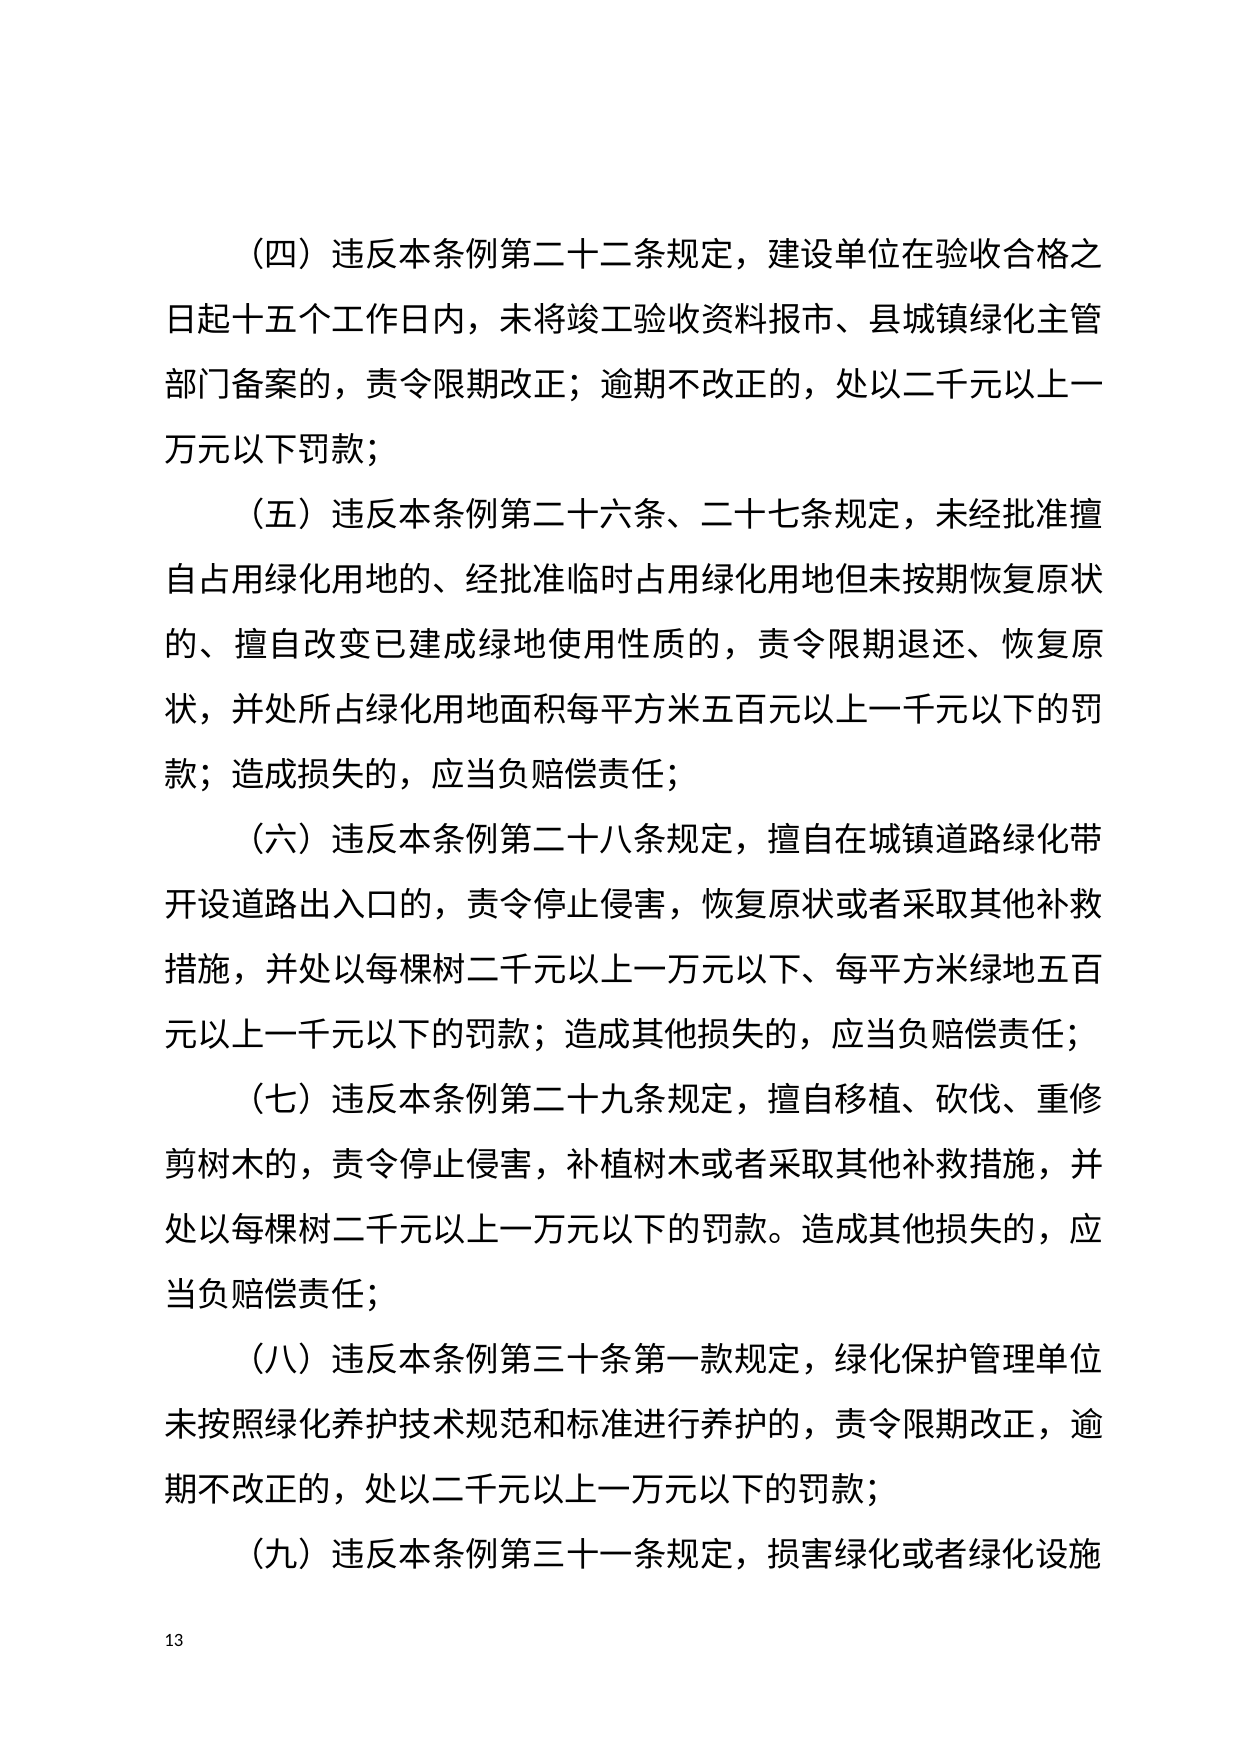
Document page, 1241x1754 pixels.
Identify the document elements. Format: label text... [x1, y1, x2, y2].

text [164, 1519, 1105, 1584]
text （七）违反本条例第二十九条规定，擅自移植、砍伐、重修剪树木的，责令停止侵害，补植树木或者采取其他补救措施，并处以每棵树二千元以上一万元以下的罚款。造成其他损失的，应当负赔偿责任； [164, 1064, 1105, 1324]
text （八）违反本条例第三十条第一款规定，绿化保护管理单位未按照绿化养护技术规范和标准进行养护的，责令限期改正，逾期不改正的，处以二千元以上一万元以下的罚款； [164, 1324, 1105, 1519]
text （五）违反本条例第二十六条、二十七条规定，未经批准擅自占用绿化用地的、经批准临时占用绿化用地但未按期恢复原状的、擅自改变已建成绿地使用性质的，责令限期退还、恢复原状，并处所占绿化用地面积每平方米五百元以上一千元以下的罚款；造成损失的，应当负赔偿责任； [164, 479, 1105, 804]
text （六）违反本条例第二十八条规定，擅自在城镇道路绿化带开设道路出入口的，责令停止侵害，恢复原状或者采取其他补救措施，并处以每棵树二千元以上一万元以下、每平方米绿地五百元以上一千元以下的罚款；造成其他损失的，应当负赔偿责任； [164, 804, 1105, 1064]
text （四）违反本条例第二十二条规定，建设单位在验收合格之日起十五个工作日内，未将竣工验收资料报市、县城镇绿化主管部门备案的，责令限期改正；逾期不改正的，处以二千元以上一万元以下罚款； [164, 219, 1105, 479]
